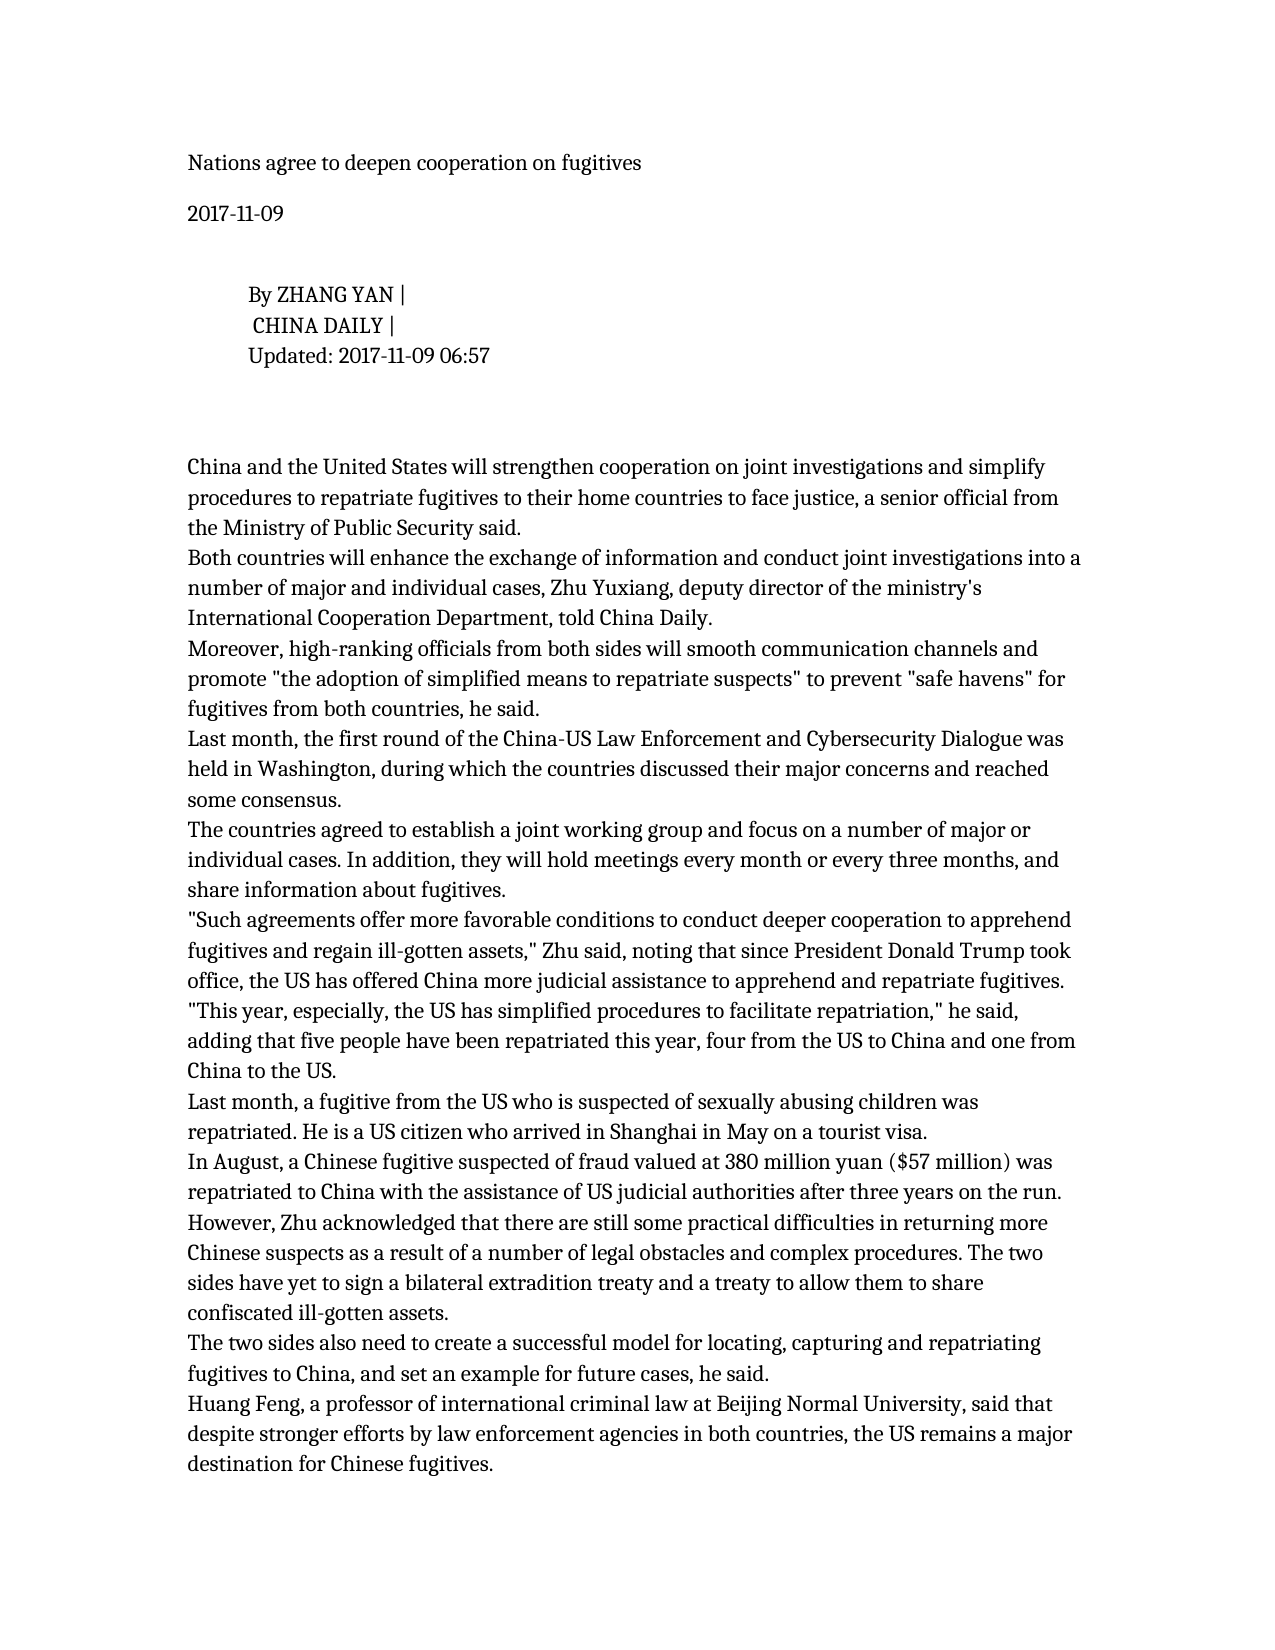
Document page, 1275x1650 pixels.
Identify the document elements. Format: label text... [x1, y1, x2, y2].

text 2017-11-09 [187, 201, 1087, 227]
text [187, 424, 1087, 1477]
text Nations agree to deepen cooperation on fugitives [187, 150, 1087, 176]
text By ZHANG YAN | CHINA DAILY | Updated: 2017-11-09 06:57 [187, 252, 1087, 399]
